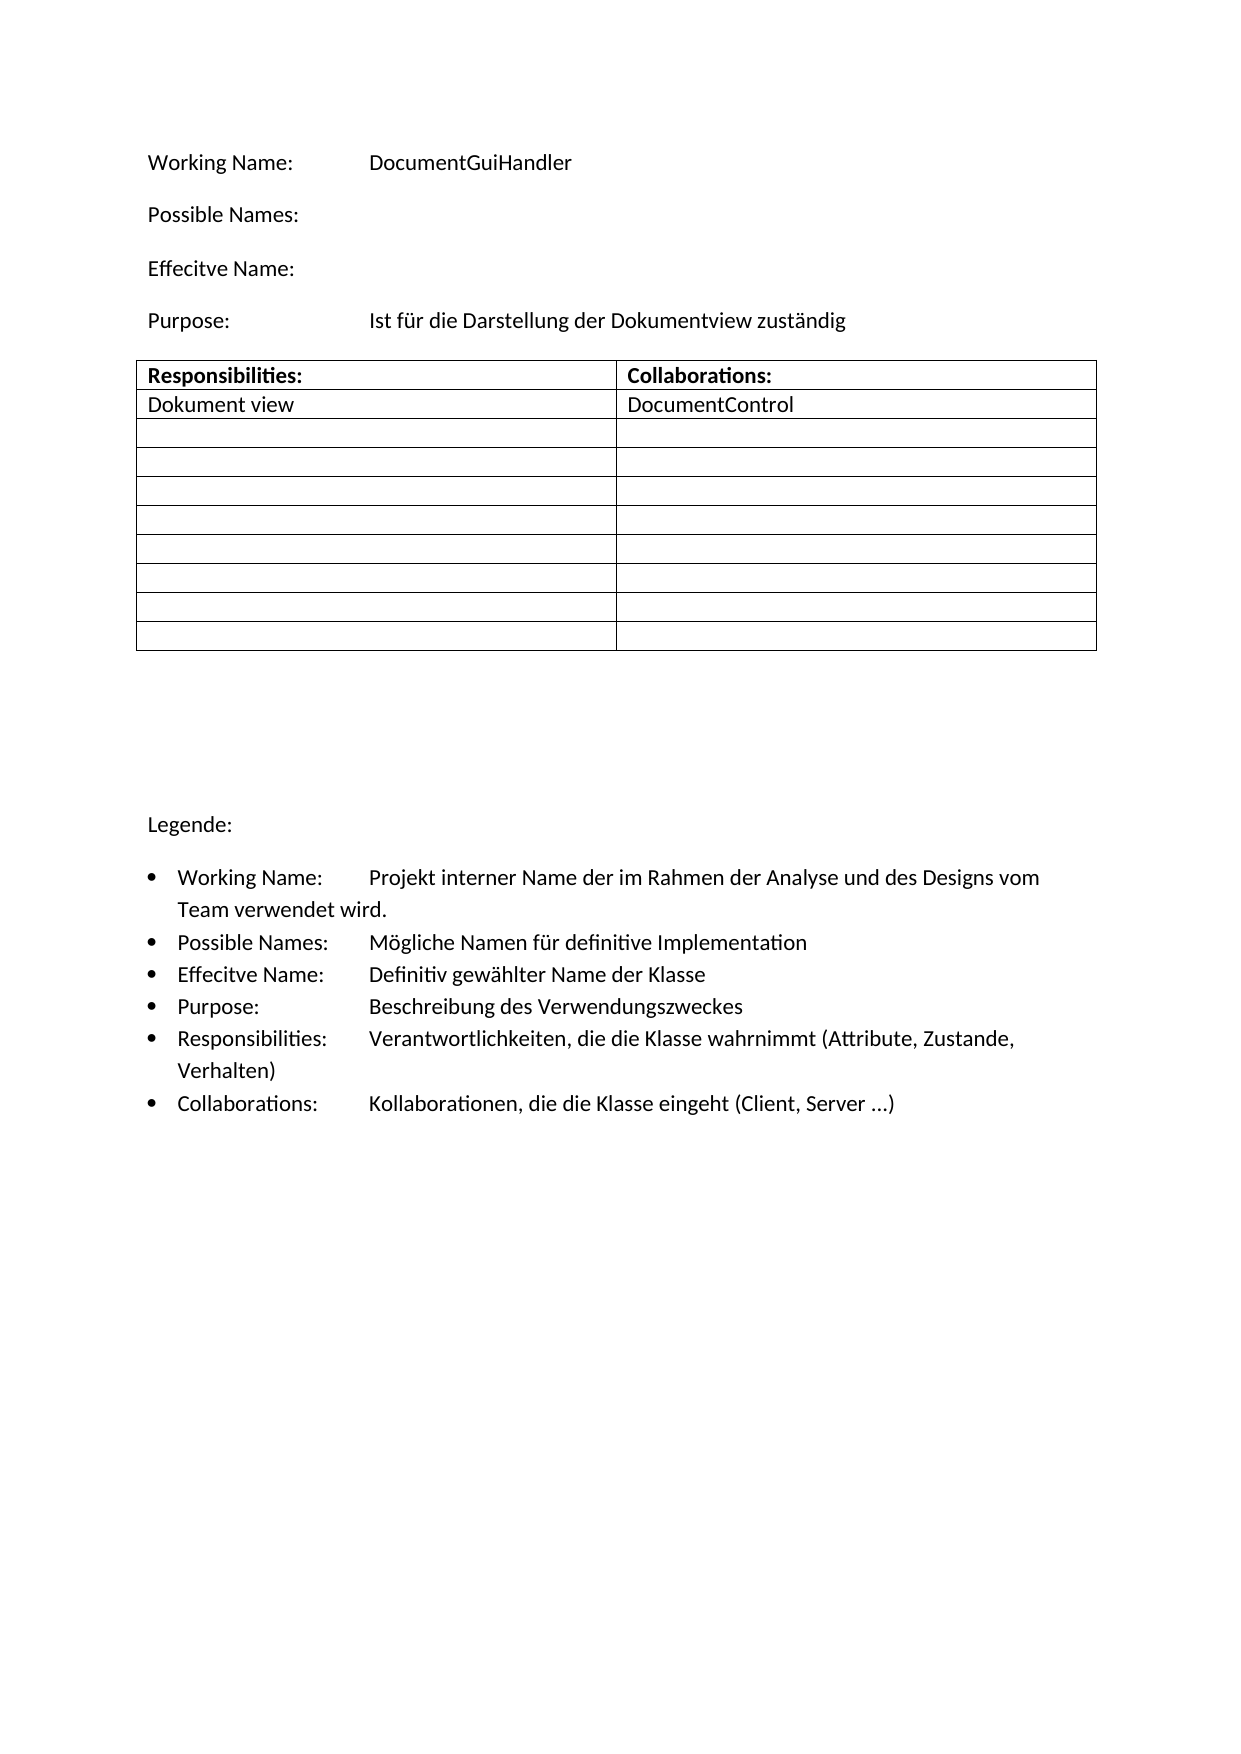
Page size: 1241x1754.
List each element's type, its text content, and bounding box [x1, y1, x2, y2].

table_cell Dokument view [137, 390, 616, 418]
table_cell [617, 448, 1096, 476]
text Effecitve Name: [148, 254, 1093, 282]
table_header Collaborations: [617, 361, 1096, 389]
text Possible Names: [148, 201, 1093, 229]
table_cell [617, 593, 1096, 621]
text Legende: [148, 810, 1093, 838]
list Working Name: Projekt interner Name der im Rahmen der Analyse und des Designs vom Team verwendet wird. [148, 863, 1093, 924]
table_cell [617, 477, 1096, 505]
text Purpose: Ist für die Darstellung der Dokumentview zuständig [148, 307, 1093, 335]
list Possible Names: Mögliche Namen für definitive Implementation [148, 928, 1093, 956]
table_cell [617, 506, 1096, 534]
table_cell [137, 448, 616, 476]
table_cell [137, 593, 616, 621]
list Effecitve Name: Definitiv gewählter Name der Klasse [148, 960, 1093, 988]
table_cell [617, 535, 1096, 563]
table_cell [617, 564, 1096, 592]
table_cell [137, 622, 616, 650]
list Responsibilities: Verantwortlichkeiten, die die Klasse wahrnimmt (Attribute, Zustande, Verhalten) [148, 1024, 1093, 1084]
text Working Name: DocumentGuiHandler [148, 148, 1093, 176]
table_cell [137, 506, 616, 534]
table_cell [617, 419, 1096, 447]
list Purpose: Beschreibung des Verwendungszweckes [148, 992, 1093, 1020]
table_cell [137, 564, 616, 592]
list Collaborations: Kollaborationen, die die Klasse eingeht (Client, Server ...) [148, 1089, 1093, 1117]
table_cell [137, 419, 616, 447]
table_cell DocumentControl [617, 390, 1096, 418]
table_cell [137, 535, 616, 563]
table_cell [137, 477, 616, 505]
table_header Responsibilities: [137, 361, 616, 389]
table_cell [617, 622, 1096, 650]
